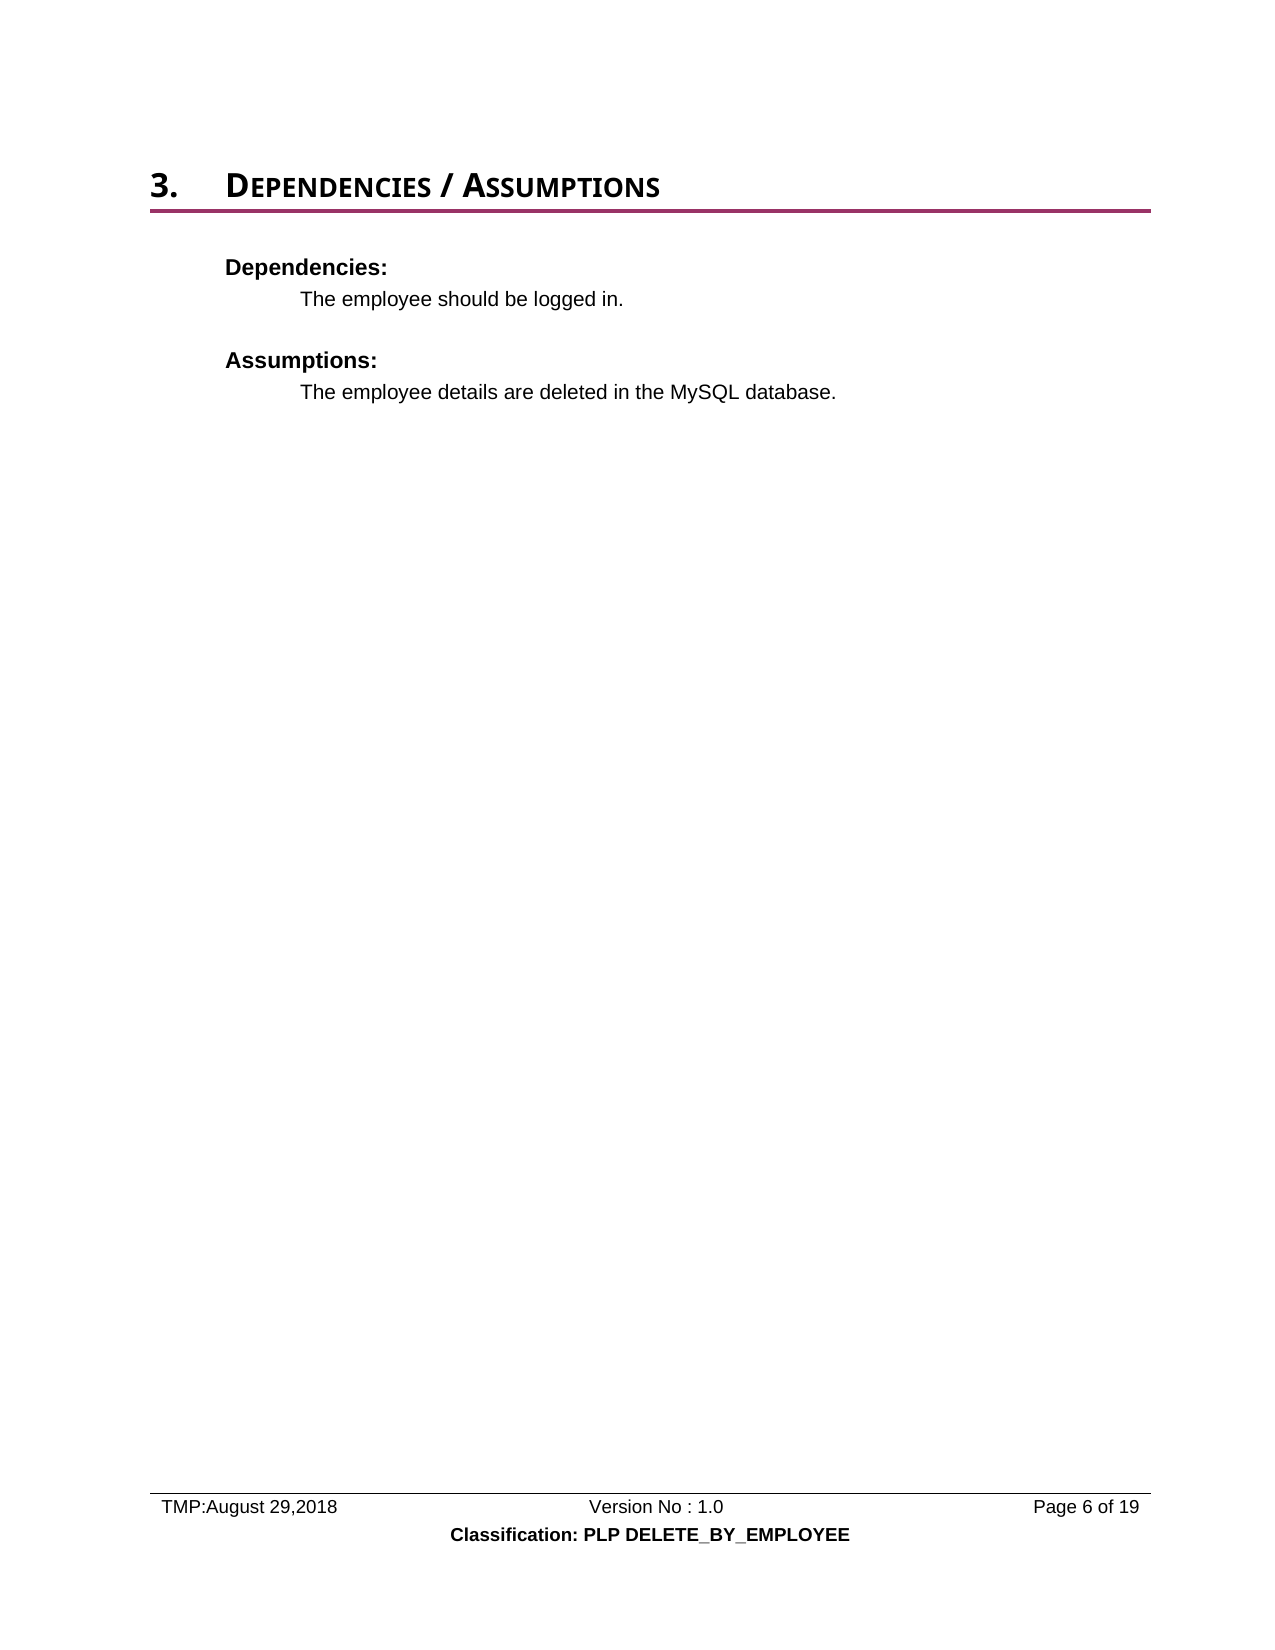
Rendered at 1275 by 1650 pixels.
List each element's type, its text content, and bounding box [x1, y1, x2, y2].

text Assumptions: [225, 347, 1151, 373]
text Dependencies: [225, 254, 1151, 280]
text The employee should be logged in. [225, 286, 1151, 310]
text The employee details are deleted in the MySQL database. [225, 379, 1151, 403]
subtitle Dependencies / Assumptions [150, 162, 1151, 209]
